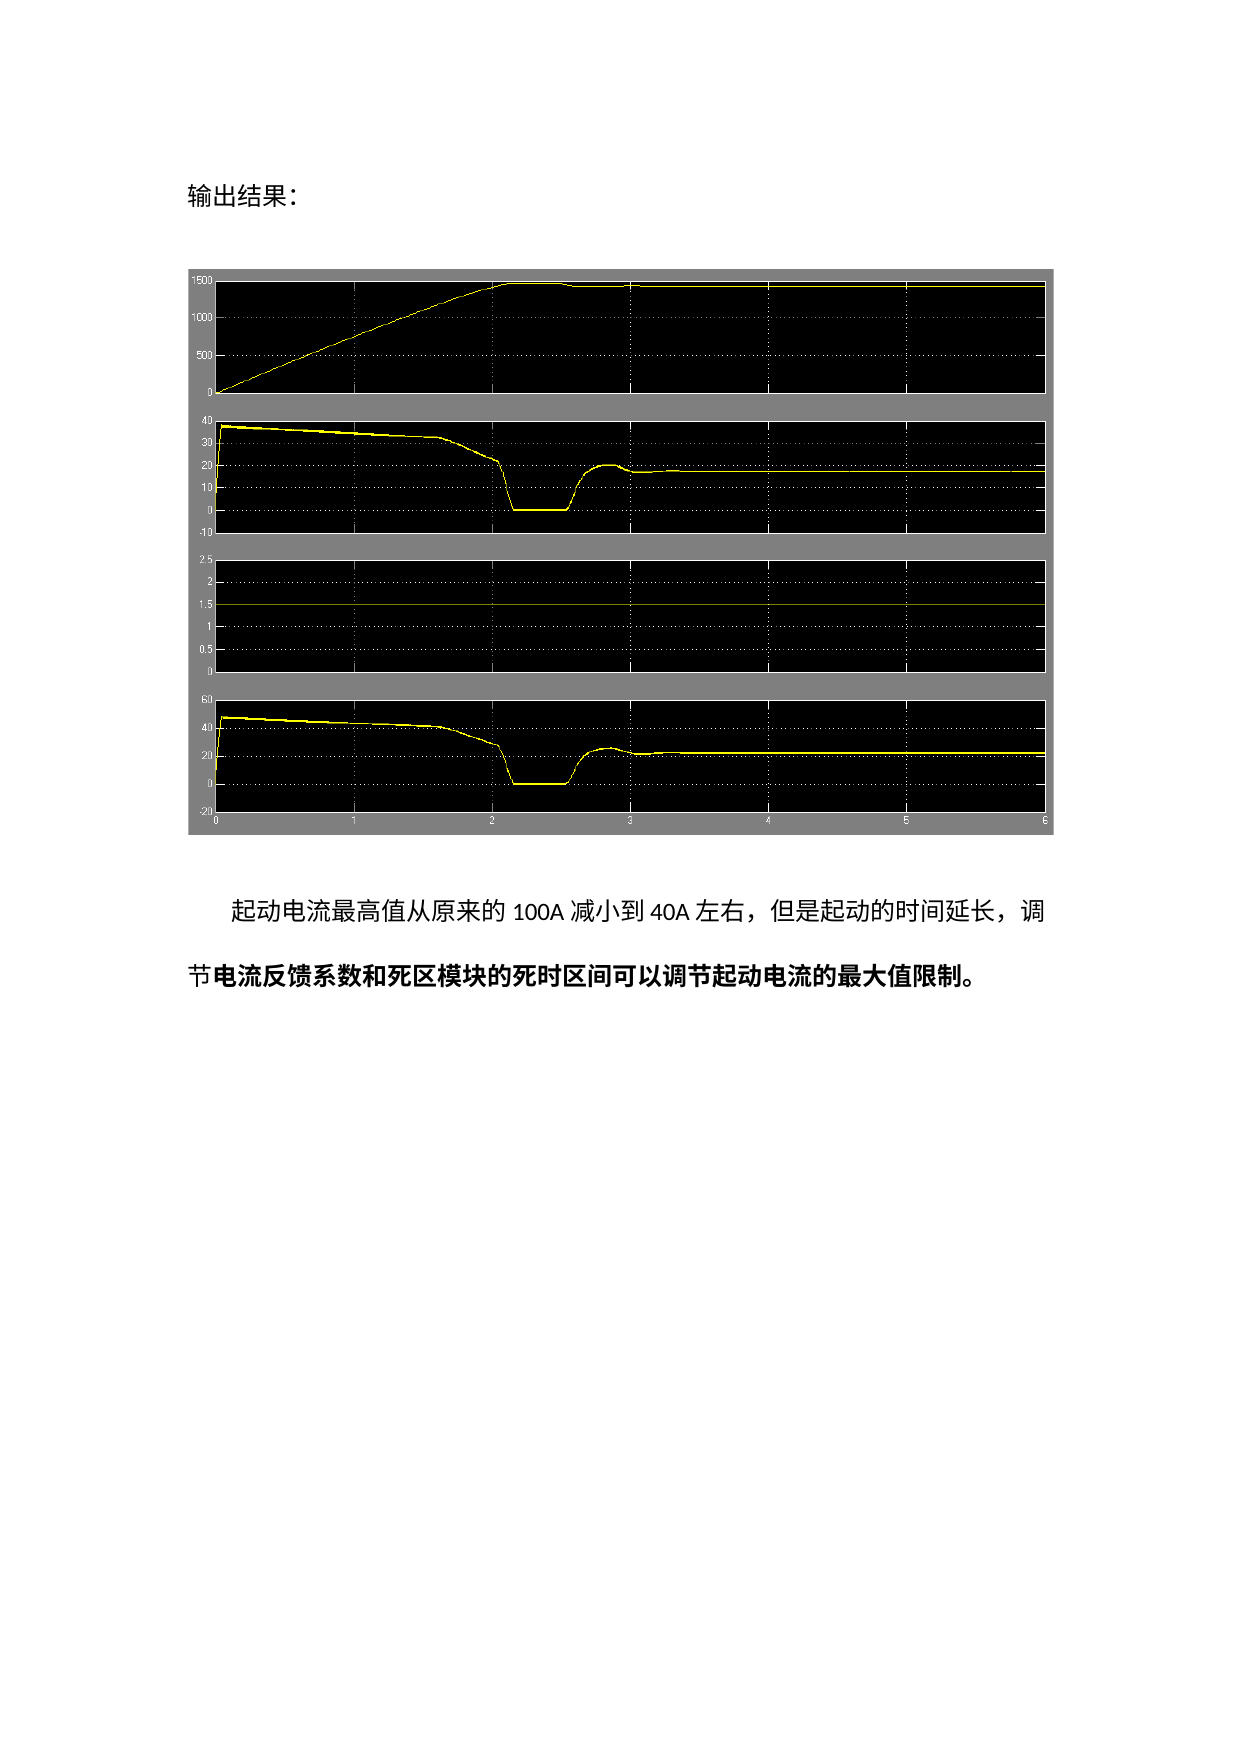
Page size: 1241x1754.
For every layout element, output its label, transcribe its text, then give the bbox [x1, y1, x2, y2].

text 输出结果： [187, 162, 1053, 227]
picture [188, 269, 1054, 835]
text 起动电流最高值从原来的 100A 减小到40A左右，但是起动的时间延长，调节电流反馈系数和死区模块的死时区间可以调节起动电流的最大值限制。 [187, 877, 1053, 1007]
